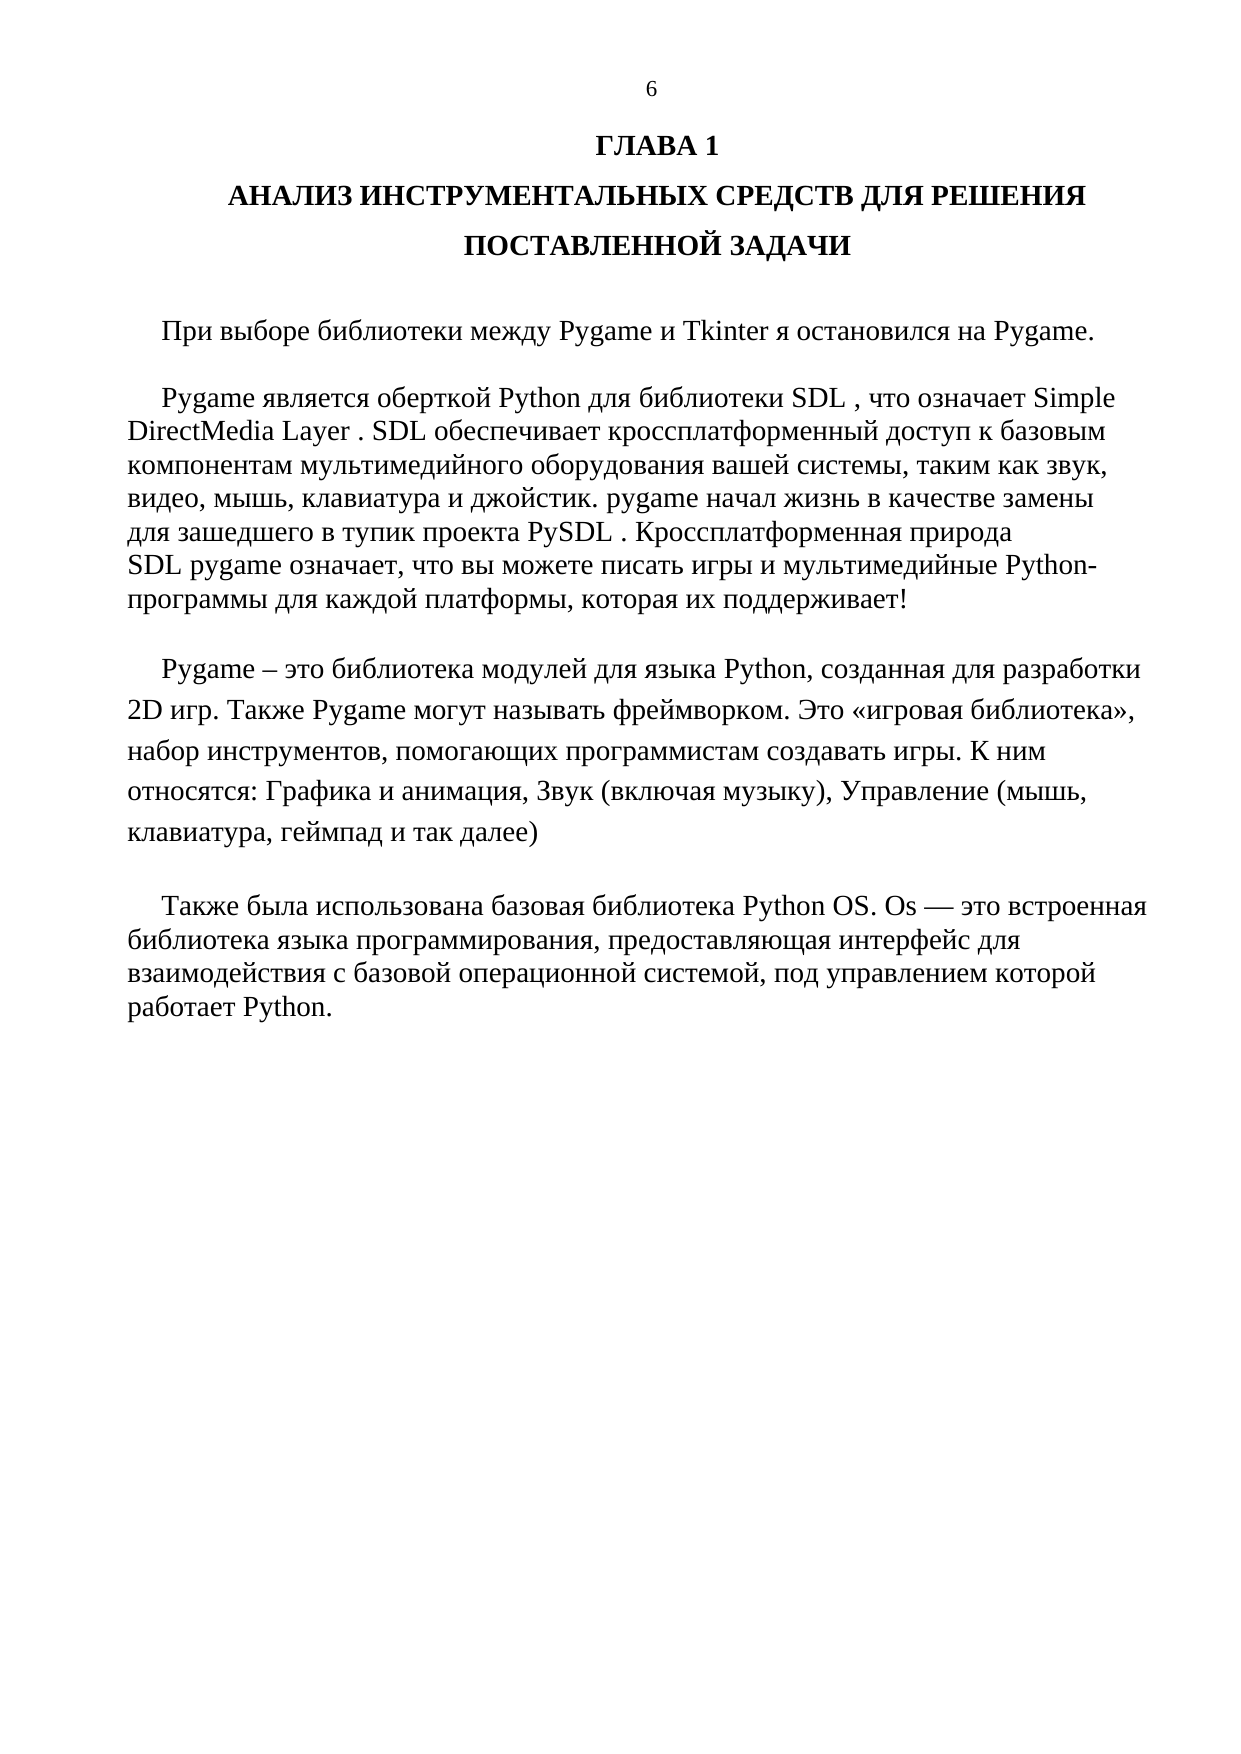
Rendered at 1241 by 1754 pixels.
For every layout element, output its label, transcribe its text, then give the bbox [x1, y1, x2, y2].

text При выборе библиотеки между Pygame и Tkinter я остановился на Pygame. [127, 313, 1178, 346]
text Также была использована базовая библиотека Python OS. Os — это встроенная библиотека языка программирования, предоставляющая интерфейс для взаимодействия с базовой операционной системой, под управлением которой работает Python. [127, 888, 1178, 1022]
text АНАЛИЗ ИНСТРУМЕНТАЛЬНЫХ СРЕДСТВ ДЛЯ РЕШЕНИЯ ПОСТАВЛЕННОЙ ЗАДАЧИ [161, 178, 1153, 262]
text Pygame является оберткой Python для библиотеки SDL , что означает Simple DirectMedia Layer . SDL обеспечивает кроссплатформенный доступ к базовым компонентам мультимедийного оборудования вашей системы, таким как звук, видео, мышь, клавиатура и джойстик. pygame начал жизнь в качестве замены для зашедшего в тупик проекта PySDL . Кроссплатформенная природа SDL pygame означает, что вы можете писать игры и мультимедийные Python-программы для каждой платформы, которая их поддерживает! [127, 380, 1178, 614]
text ГЛАВА 1 [161, 128, 1153, 161]
text Pygame – это библиотека модулей для языка Python, созданная для разработки 2D игр. Также Pygame могут называть фреймворком. Это «игровая библиотека», набор инструментов, помогающих программистам создавать игры. К ним относятся: Графика и анимация, Звук (включая музыку), Управление (мышь, клавиатура, геймпад и так далее) [127, 644, 1178, 848]
